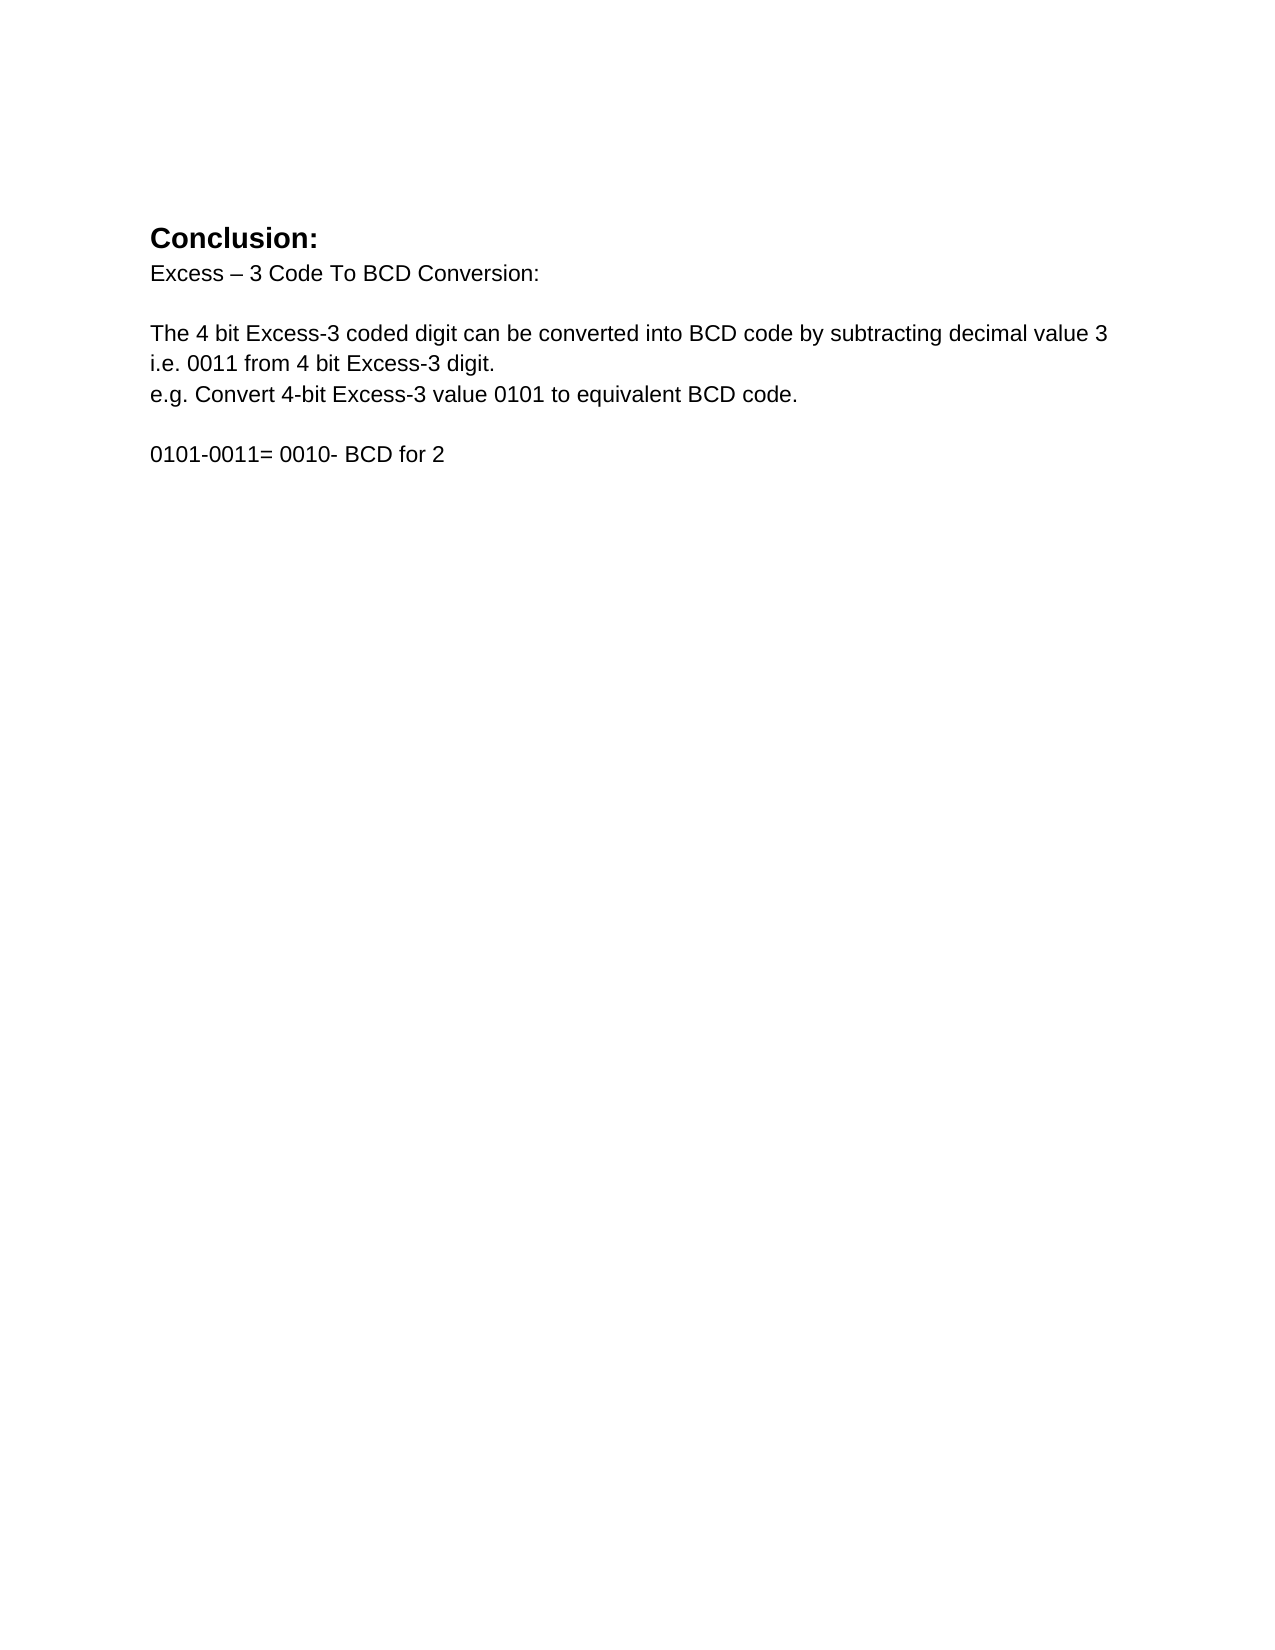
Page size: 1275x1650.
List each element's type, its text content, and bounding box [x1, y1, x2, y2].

text 0101-0011= 0010- BCD for 2 [150, 441, 1125, 467]
text The 4 bit Excess-3 coded digit can be converted into BCD code by subtracting decimal value 3 i.e. 0011 from 4 bit Excess-3 digit. [150, 320, 1125, 377]
text e.g. Convert 4-bit Excess-3 value 0101 to equivalent BCD code. [150, 381, 1125, 407]
text Excess – 3 Code To BCD Conversion: [150, 260, 1125, 286]
text Conclusion: [150, 221, 1125, 255]
